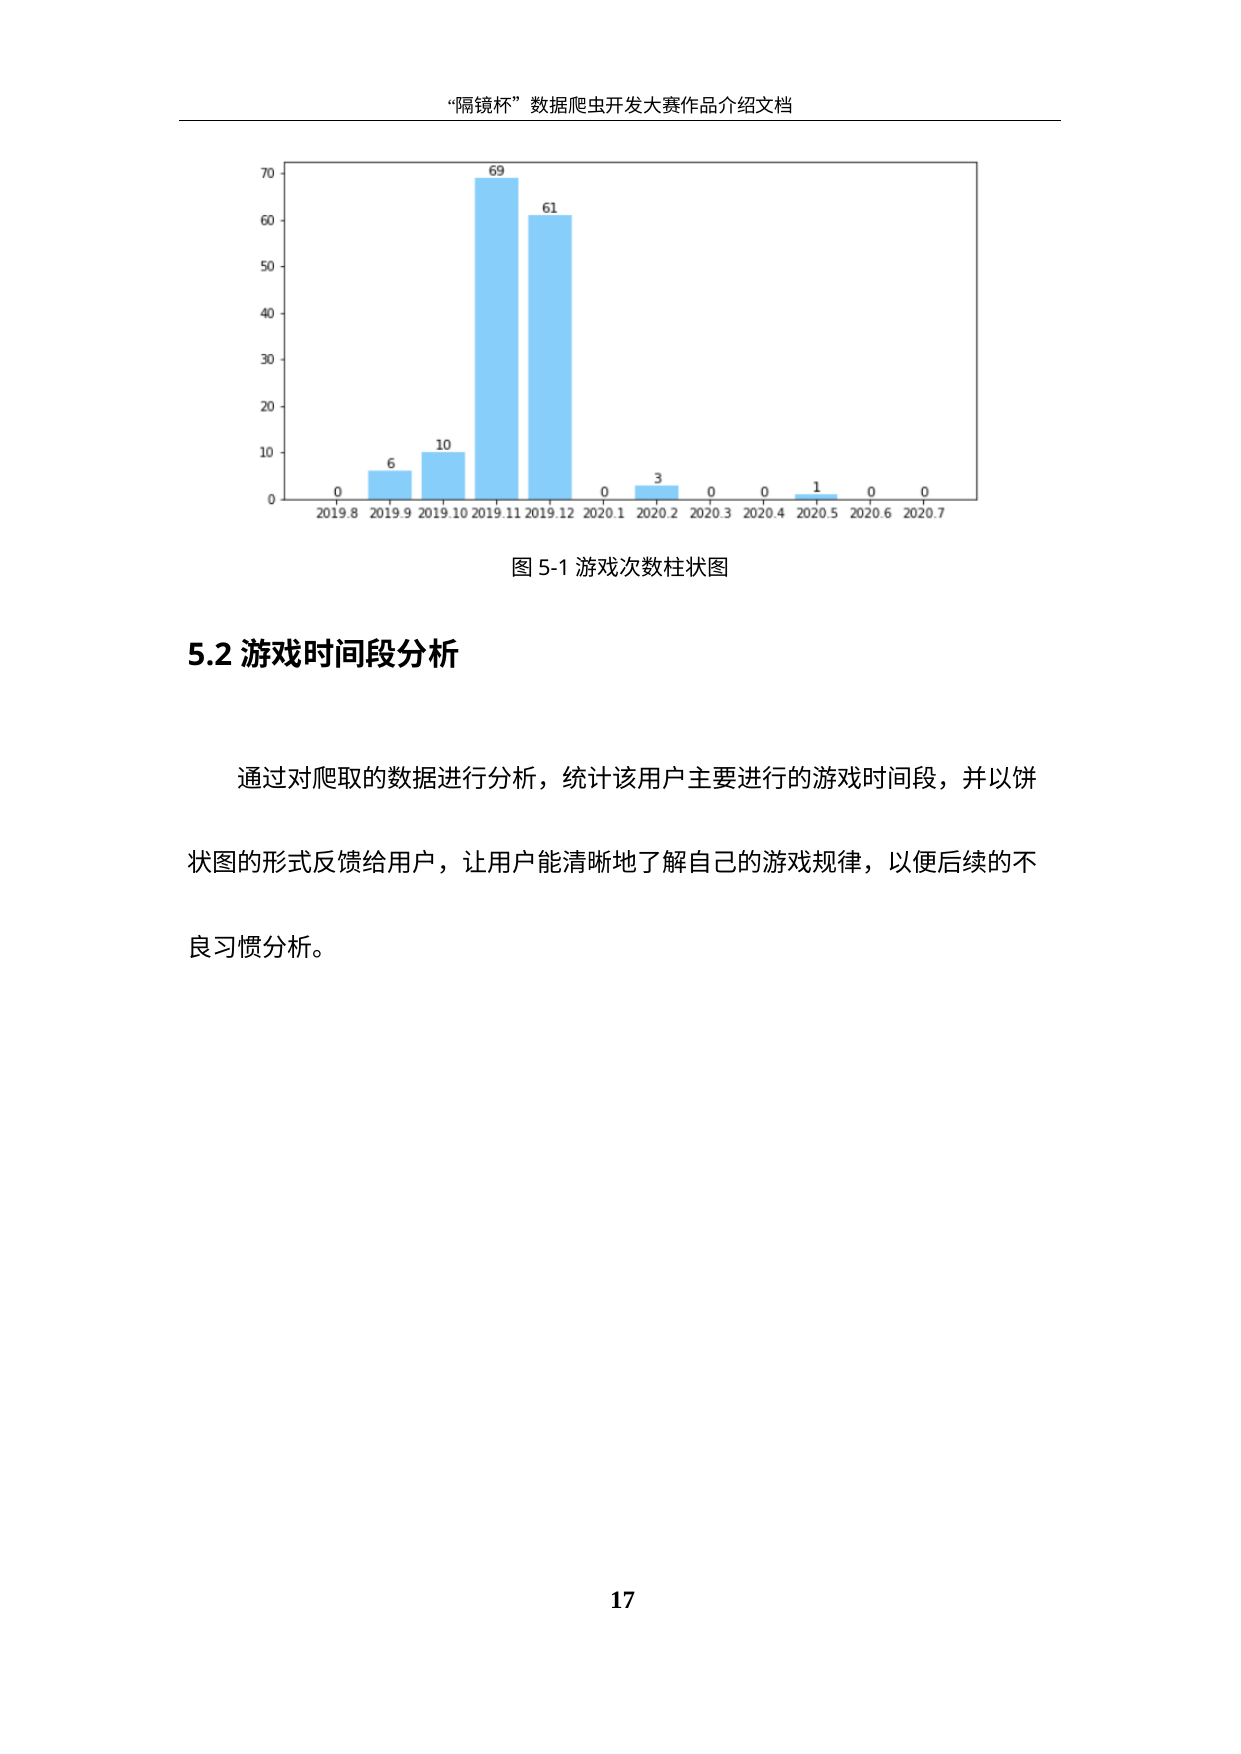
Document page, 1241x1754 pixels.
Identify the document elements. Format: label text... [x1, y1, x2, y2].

picture [247, 152, 993, 529]
text 图5-1 游戏次数柱状图 [187, 550, 1053, 583]
text 通过对爬取的数据进行分析，统计该用户主要进行的游戏时间段，并以饼状图的形式反馈给用户，让用户能清晰地了解自己的游戏规律，以便后续的不良习惯分析。 [187, 744, 1053, 978]
subtitle 5.2 游戏时间段分析 [187, 619, 1053, 684]
